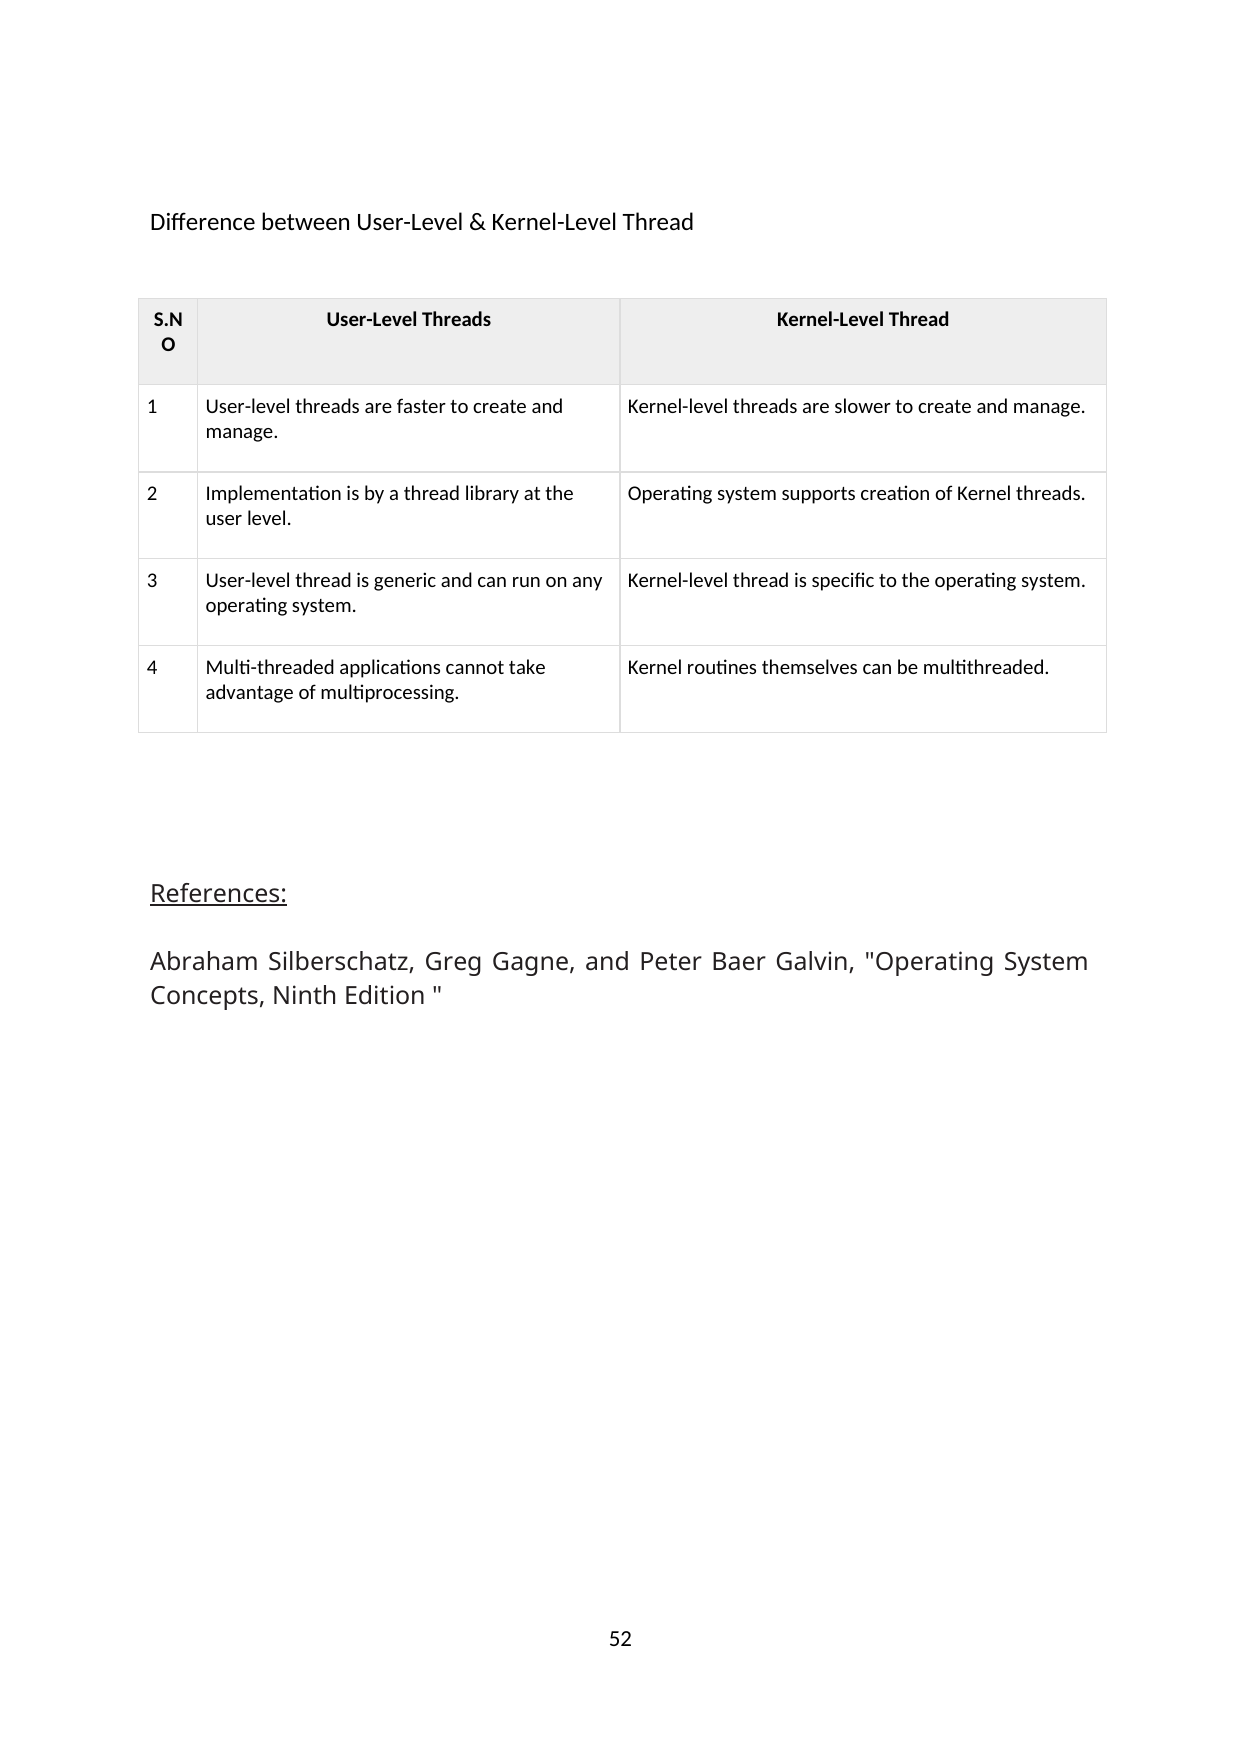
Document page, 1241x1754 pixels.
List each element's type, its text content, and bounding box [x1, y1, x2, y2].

table_cell Operating system supports creation of Kernel threads. [621, 473, 1106, 558]
table_cell Kernel routines themselves can be multithreaded. [621, 646, 1106, 732]
table_header Kernel-Level Thread [621, 299, 1106, 384]
table_cell Multi-threaded applications cannot take advantage of multiprocessing. [198, 646, 619, 732]
table_header User-Level Threads [198, 299, 619, 384]
table_cell Kernel-level threads are slower to create and manage. [621, 385, 1106, 471]
table_cell User-level threads are faster to create and manage. [198, 385, 619, 471]
table_cell 2 [139, 473, 197, 558]
text References: [150, 876, 1090, 909]
text Abraham Silberschatz, Greg Gagne, and Peter Baer Galvin, "Operating System Concepts, Ninth Edition " [150, 944, 1090, 1012]
table_cell 4 [139, 646, 197, 732]
table_cell 3 [139, 559, 197, 645]
text Difference between User-Level & Kernel-Level Thread [150, 206, 1090, 237]
table_cell User-level thread is generic and can run on any operating system. [198, 559, 619, 645]
table_cell 1 [139, 385, 197, 471]
table_cell Implementation is by a thread library at the user level. [198, 473, 619, 558]
table_cell Kernel-level thread is specific to the operating system. [621, 559, 1106, 645]
table_header S.NO [139, 299, 197, 384]
